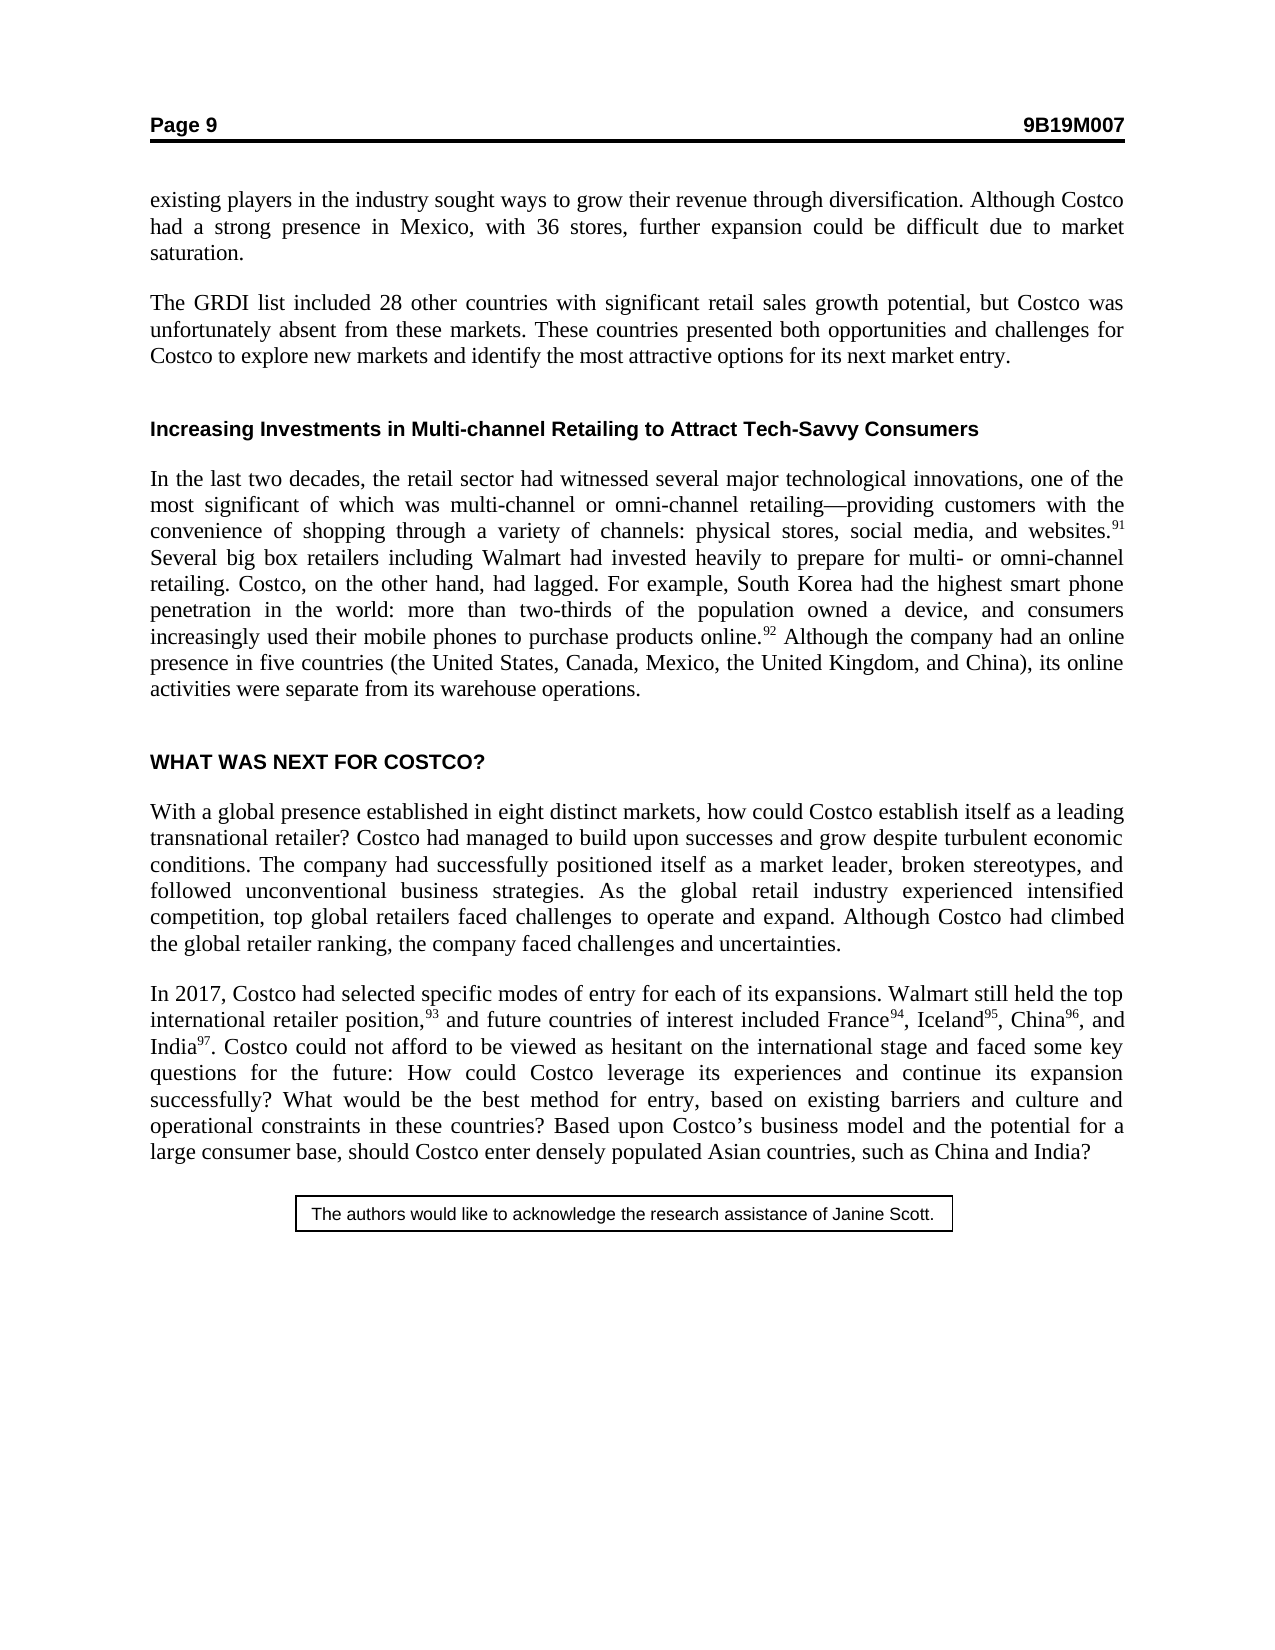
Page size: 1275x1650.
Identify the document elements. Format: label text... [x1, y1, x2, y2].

text The GRDI list included 28 other countries with significant retail sales growth potential, but Costco was unfortunately absent from these markets. These countries presented both opportunities and challenges for Costco to explore new markets and identify the most attractive options for its next market entry. [150, 289, 1125, 368]
text In the last two decades, the retail sector had witnessed several major technological innovations, one of the most significant of which was multi-channel or omni-channel retailing—providing customers with the convenience of shopping through a variety of channels: physical stores, social media, and websites. Several big box retailers including Walmart had invested heavily to prepare for multi- or omni-channel retailing. Costco, on the other hand, had lagged. For example, South Korea had the highest smart phone penetration in the world: more than two-thirds of the population owned a device, and consumers increasingly used their mobile phones to purchase products online. Although the company had an online presence in five countries (the United States, Canada, Mexico, the United Kingdom, and China), its online activities were separate from its warehouse operations. [150, 465, 1125, 702]
text With a global presence established in eight distinct markets, how could Costco establish itself as a leading transnational retailer? Costco had managed to build upon successes and grow despite turbulent economic conditions. The company had successfully positioned itself as a market leader, broken stereotypes, and followed unconventional business strategies. As the global retail industry experienced intensified competition, top global retailers faced challenges to operate and expand. Although Costco had climbed the global retailer ranking, the company faced challenges and uncertainties. [150, 798, 1125, 956]
text What was Next for Costco? [150, 750, 1125, 774]
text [150, 186, 1125, 265]
text Increasing Investments in Multi-channel Retailing to Attract Tech-Savvy Consumers [150, 417, 1125, 441]
text In 2017, Costco had selected specific modes of entry for each of its expansions. Walmart still held the top international retailer position, and future countries of interest included France, Iceland, China, and India. Costco could not afford to be viewed as hesitant on the international stage and faced some key questions for the future: How could Costco leverage its experiences and continue its expansion successfully? What would be the best method for entry, based on existing barriers and culture and operational constraints in these countries? Based upon Costco’s business model and the potential for a large consumer base, should Costco enter densely populated Asian countries, such as China and India? [150, 980, 1125, 1165]
